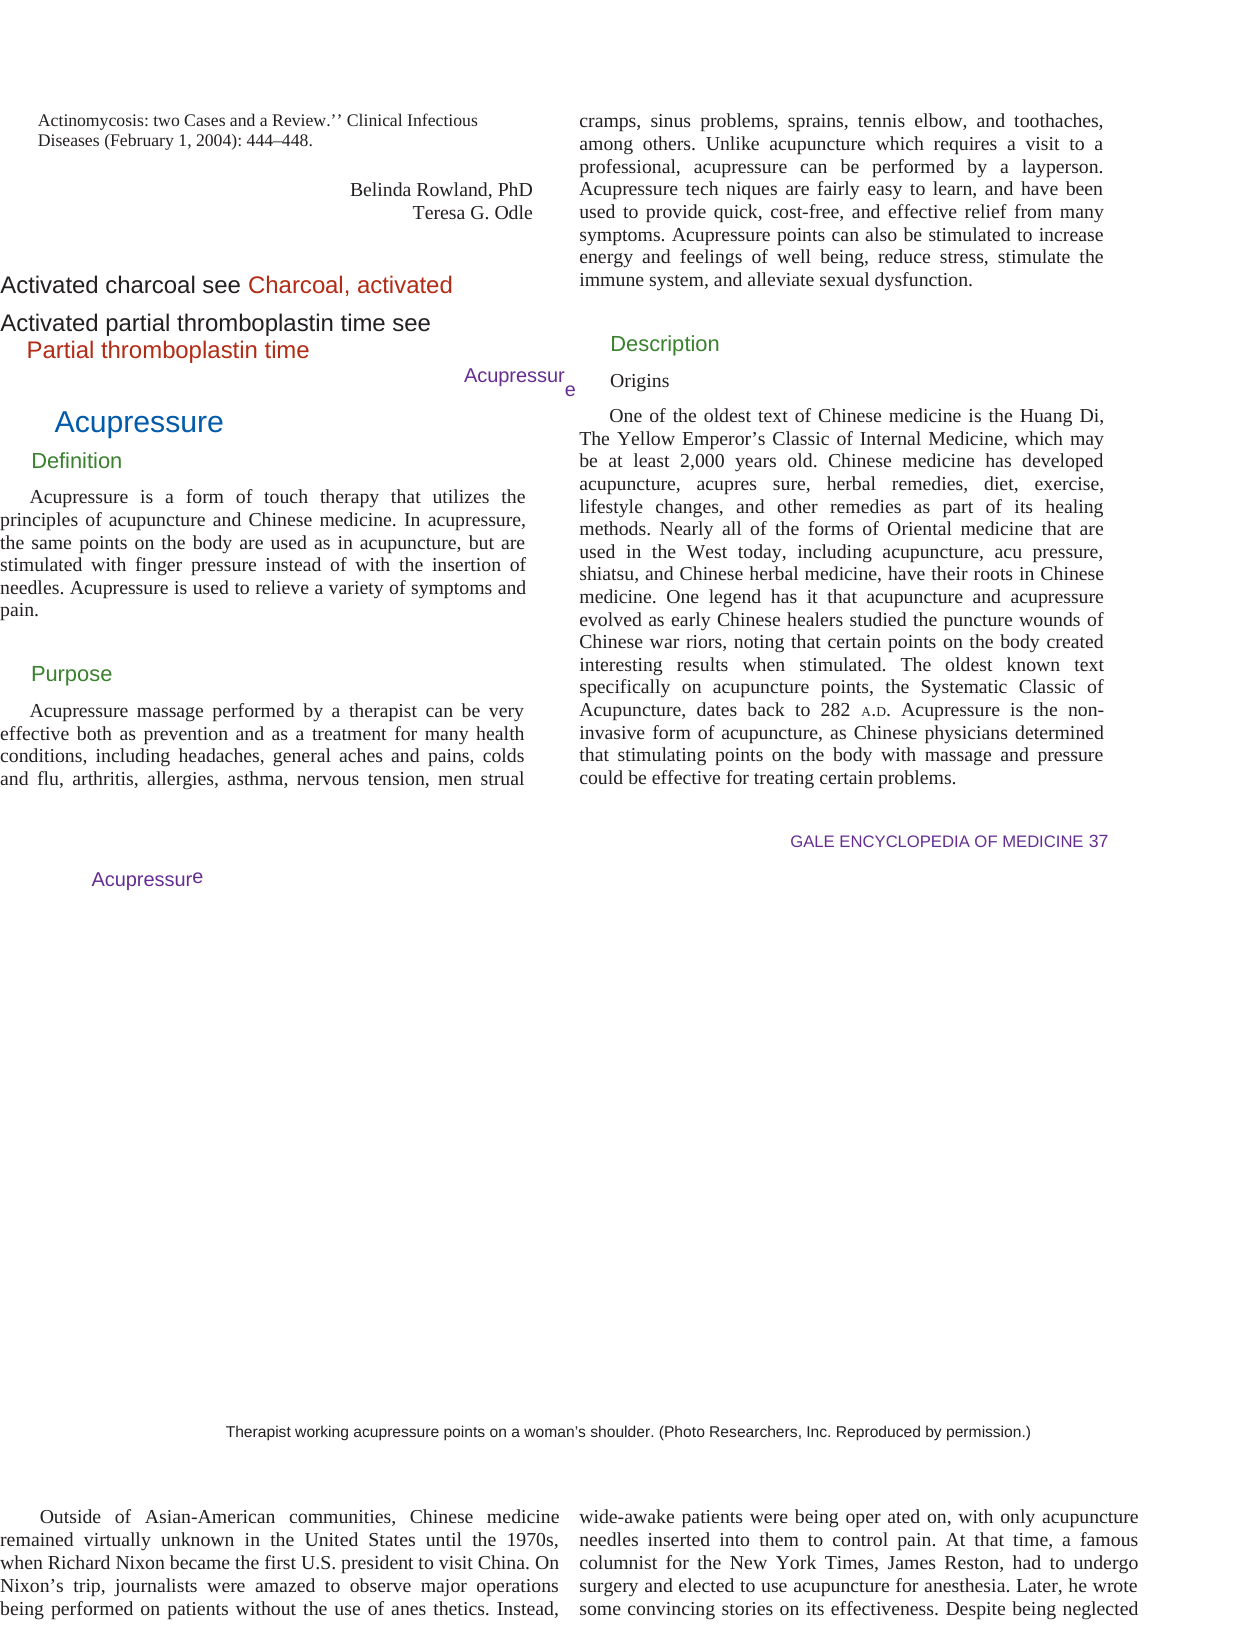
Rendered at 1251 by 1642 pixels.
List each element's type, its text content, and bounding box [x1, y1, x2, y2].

text Acupressure [54, 404, 579, 438]
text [0, 1505, 560, 1620]
text Origins [610, 368, 1158, 391]
text Purpose [31, 661, 579, 686]
text Acupressure [0, 364, 575, 404]
text Acupressure massage performed by a therapist can be very effective both as prevention and as a treatment for many health conditions, including headaches, general aches and pains, colds and flu, arthritis, allergies, asthma, nervous tension, men strual cramps, sinus problems, sprains, tennis elbow, and toothaches, among others. Unlike acupuncture which requires a visit to a professional, acupressure can be performed by a layperson. Acupressure tech niques are fairly easy to learn, and have been used to provide quick, cost-free, and effective relief from many symptoms. Acupressure points can also be stimulated to increase energy and feelings of well being, reduce stress, stimulate the immune system, and alleviate sexual dysfunction. [579, 110, 1104, 291]
text GALE ENCYCLOPEDIA OF MEDICINE 37 [0, 830, 1108, 851]
text Therapist working acupressure points on a woman’s shoulder. (Photo Researchers, Inc. Reproduced by permission.) [0, 1423, 1032, 1441]
text Acupressure massage performed by a therapist can be very effective both as prevention and as a treatment for many health conditions, including headaches, general aches and pains, colds and flu, arthritis, allergies, asthma, nervous tension, men strual cramps, sinus problems, sprains, tennis elbow, and toothaches, among others. Unlike acupuncture which requires a visit to a professional, acupressure can be performed by a layperson. Acupressure tech niques are fairly easy to learn, and have been used to provide quick, cost-free, and effective relief from many symptoms. Acupressure points can also be stimulated to increase energy and feelings of well being, reduce stress, stimulate the immune system, and alleviate sexual dysfunction. [0, 699, 525, 789]
text Belinda Rowland, PhD [0, 178, 533, 201]
text Activated partial thromboplastin time see Partial thromboplastin time [0, 310, 500, 364]
text Definition [31, 448, 579, 473]
text Acupressure is a form of touch therapy that utilizes the principles of acupuncture and Chinese medicine. In acupressure, the same points on the body are used as in acupuncture, but are stimulated with finger pressure instead of with the insertion of needles. Acupressure is used to relieve a variety of symptoms and pain. [0, 486, 527, 621]
text Teresa G. Odle [0, 201, 533, 224]
text Activated charcoal see Charcoal, activated [0, 271, 579, 298]
text One of the oldest text of Chinese medicine is the Huang Di, The Yellow Emperor’s Classic of Internal Medicine, which may be at least 2,000 years old. Chinese medicine has developed acupuncture, acupres sure, herbal remedies, diet, exercise, lifestyle changes, and other remedies as part of its healing methods. Nearly all of the forms of Oriental medicine that are used in the West today, including acupuncture, acu pressure, shiatsu, and Chinese herbal medicine, have their roots in Chinese medicine. One legend has it that acupuncture and acupressure evolved as early Chinese healers studied the puncture wounds of Chinese war riors, noting that certain points on the body created interesting results when stimulated. The oldest known text specifically on acupuncture points, the Systematic Classic of Acupuncture, dates back to 282 A.D. Acupressure is the non-invasive form of acupuncture, as Chinese physicians determined that stimulating points on the body with massage and pressure could be effective for treating certain problems. [579, 404, 1105, 789]
text Acupressure [91, 851, 1158, 890]
text Description [610, 331, 1158, 356]
